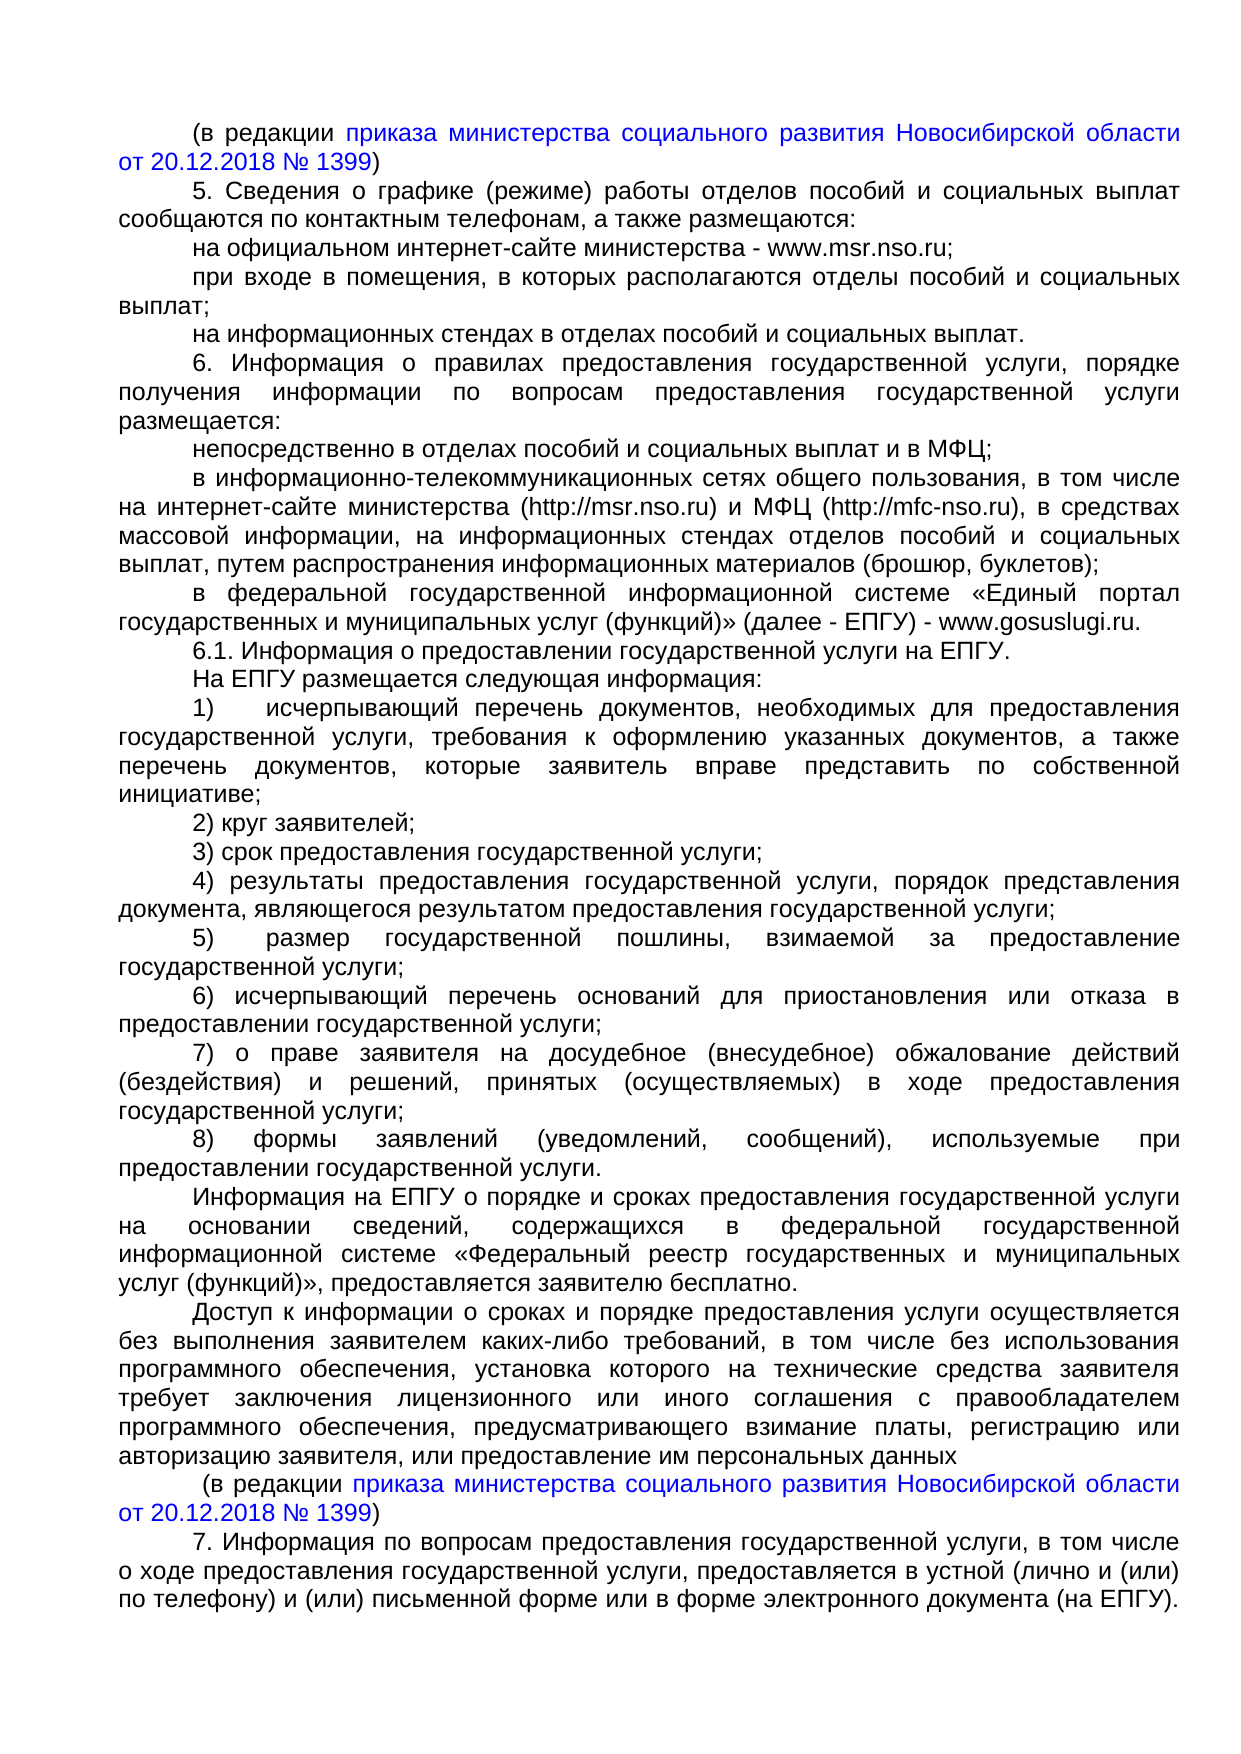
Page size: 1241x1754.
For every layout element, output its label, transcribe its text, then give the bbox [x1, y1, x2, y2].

text в информационно-телекоммуникационных сетях общего пользования, в том числе на интернет-сайте министерства (http://msr.nso.ru) и МФЦ (http://mfc-nso.ru), в средствах массовой информации, на информационных стендах отделов пособий и социальных выплат, путем распространения информационных материалов (брошюр, буклетов); [118, 463, 1181, 578]
text в федеральной государственной информационной системе «Единый портал государственных и муниципальных услуг (функций)» (далее - ЕПГУ) - www.gosuslugi.ru. [118, 578, 1181, 636]
text 5. Сведения о графике (режиме) работы отделов пособий и социальных выплат сообщаются по контактным телефонам, а также размещаются: [118, 176, 1181, 233]
text 3) срок предоставления государственной услуги; [118, 837, 1181, 866]
text 8) формы заявлений (уведомлений, сообщений), используемые при предоставлении государственной услуги. [118, 1124, 1181, 1182]
text на информационных стендах в отделах пособий и социальных выплат. [118, 319, 1181, 348]
text Информация на ЕПГУ о порядке и сроках предоставления государственной услуги на основании сведений, содержащихся в федеральной государственной информационной системе «Федеральный реестр государственных и муниципальных услуг (функций)», предоставляется заявителю бесплатно. [118, 1182, 1181, 1297]
text на официальном интернет-сайте министерства - www.msr.nso.ru; [118, 233, 1181, 262]
text 2) круг заявителей; [118, 808, 1181, 837]
text 4) результаты предоставления государственной услуги, порядок представления документа, являющегося результатом предоставления государственной услуги; [118, 866, 1181, 923]
text 5) размер государственной пошлины, взимаемой за предоставление государственной услуги; [118, 923, 1181, 981]
text (в редакции приказа министерства социального развития Новосибирской области от 20.12.2018 № 1399) [118, 1469, 1181, 1527]
text 7) о праве заявителя на досудебное (внесудебное) обжалование действий (бездействия) и решений, принятых (осуществляемых) в ходе предоставления государственной услуги; [118, 1038, 1181, 1124]
text Доступ к информации о сроках и порядке предоставления услуги осуществляется без выполнения заявителем каких-либо требований, в том числе без использования программного обеспечения, установка которого на технические средства заявителя требует заключения лицензионного или иного соглашения с правообладателем программного обеспечения, предусматривающего взимание платы, регистрацию или авторизацию заявителя, или предоставление им персональных данных [118, 1297, 1181, 1469]
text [118, 1527, 1181, 1613]
text непосредственно в отделах пособий и социальных выплат и в МФЦ; [118, 434, 1181, 463]
text На ЕПГУ размещается следующая информация: [118, 664, 1181, 693]
text (в редакции приказа министерства социального развития Новосибирской области от 20.12.2018 № 1399) [118, 118, 1181, 176]
text 1) исчерпывающий перечень документов, необходимых для предоставления государственной услуги, требования к оформлению указанных документов, а также перечень документов, которые заявитель вправе представить по собственной инициативе; [118, 693, 1181, 808]
text 6. Информация о правилах предоставления государственной услуги, порядке получения информации по вопросам предоставления государственной услуги размещается: [118, 348, 1181, 434]
text 6) исчерпывающий перечень оснований для приостановления или отказа в предоставлении государственной услуги; [118, 981, 1181, 1038]
text 6.1. Информация о предоставлении государственной услуги на ЕПГУ. [118, 636, 1181, 664]
text при входе в помещения, в которых располагаются отделы пособий и социальных выплат; [118, 262, 1181, 319]
